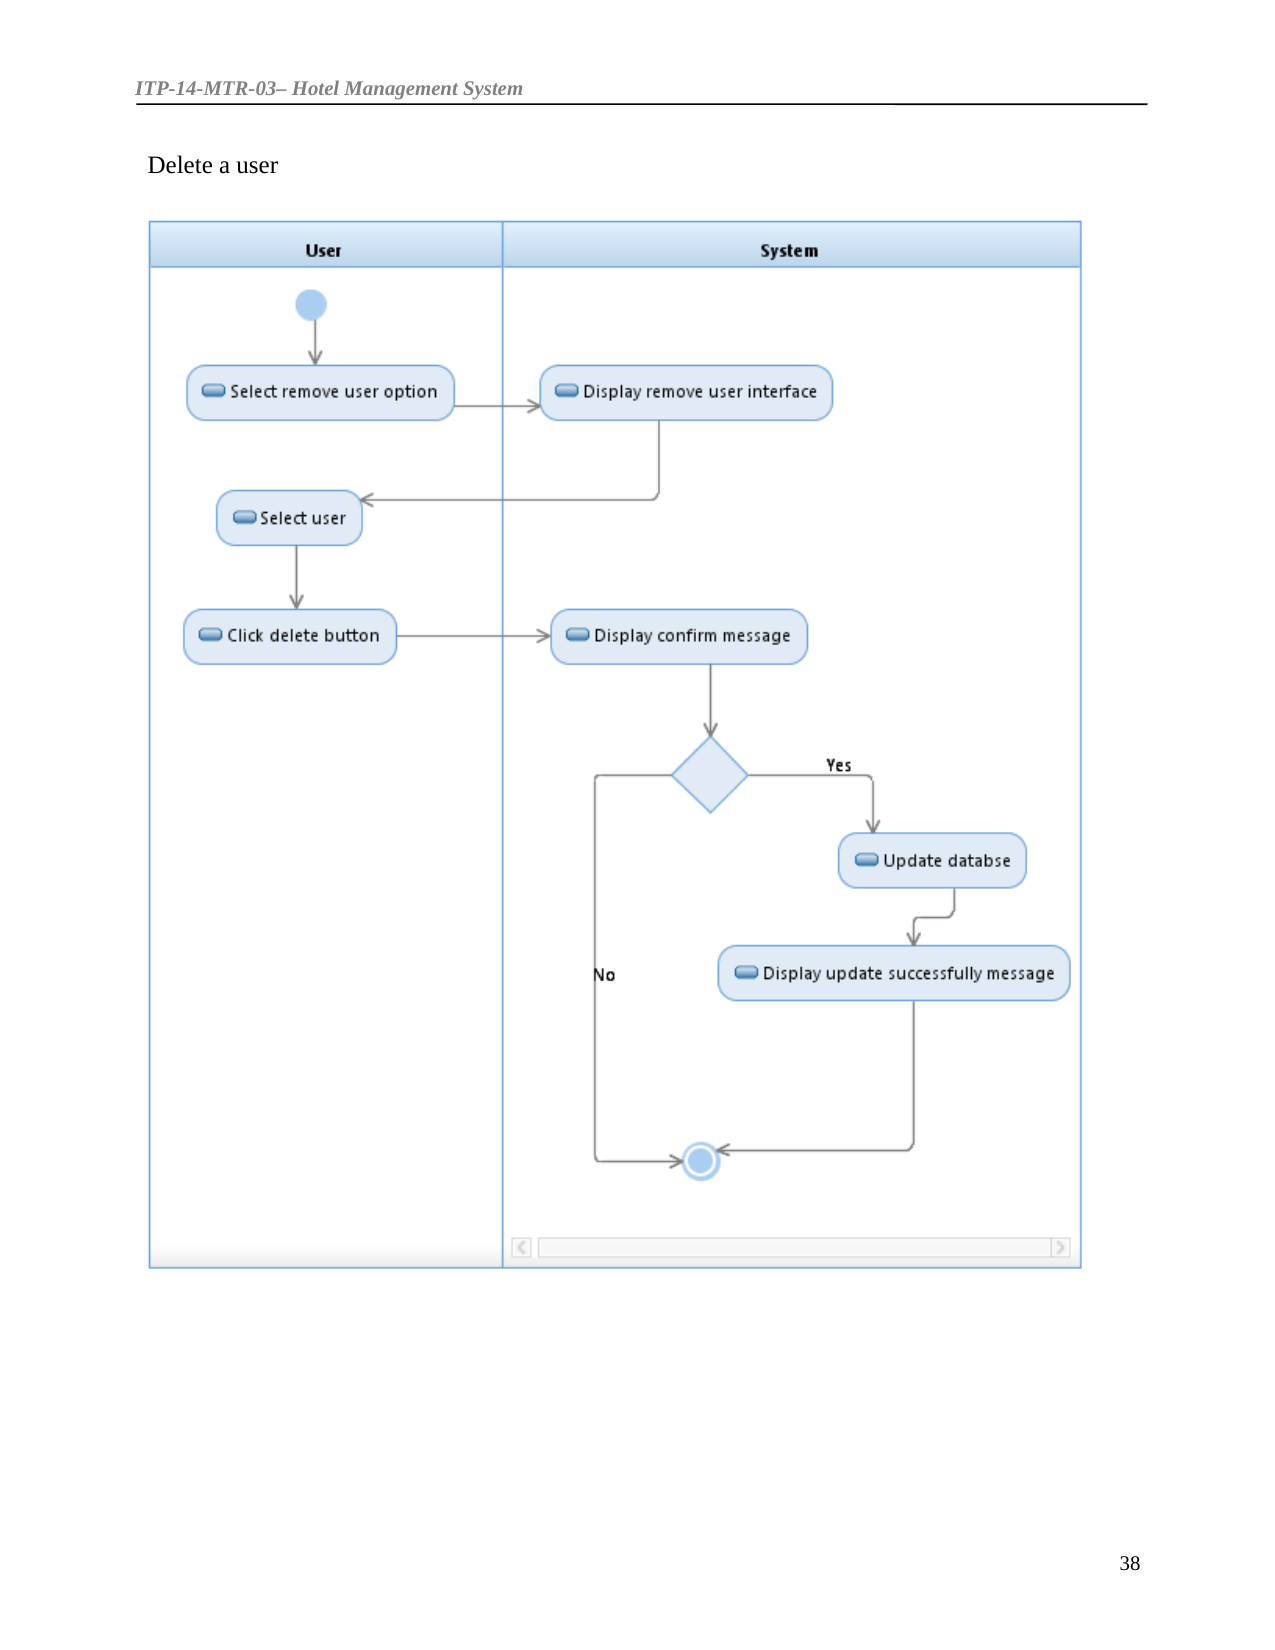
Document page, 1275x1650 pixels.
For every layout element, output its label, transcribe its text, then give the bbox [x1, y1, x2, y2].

picture [135, 207, 1096, 1283]
text Delete a user [135, 150, 1140, 179]
